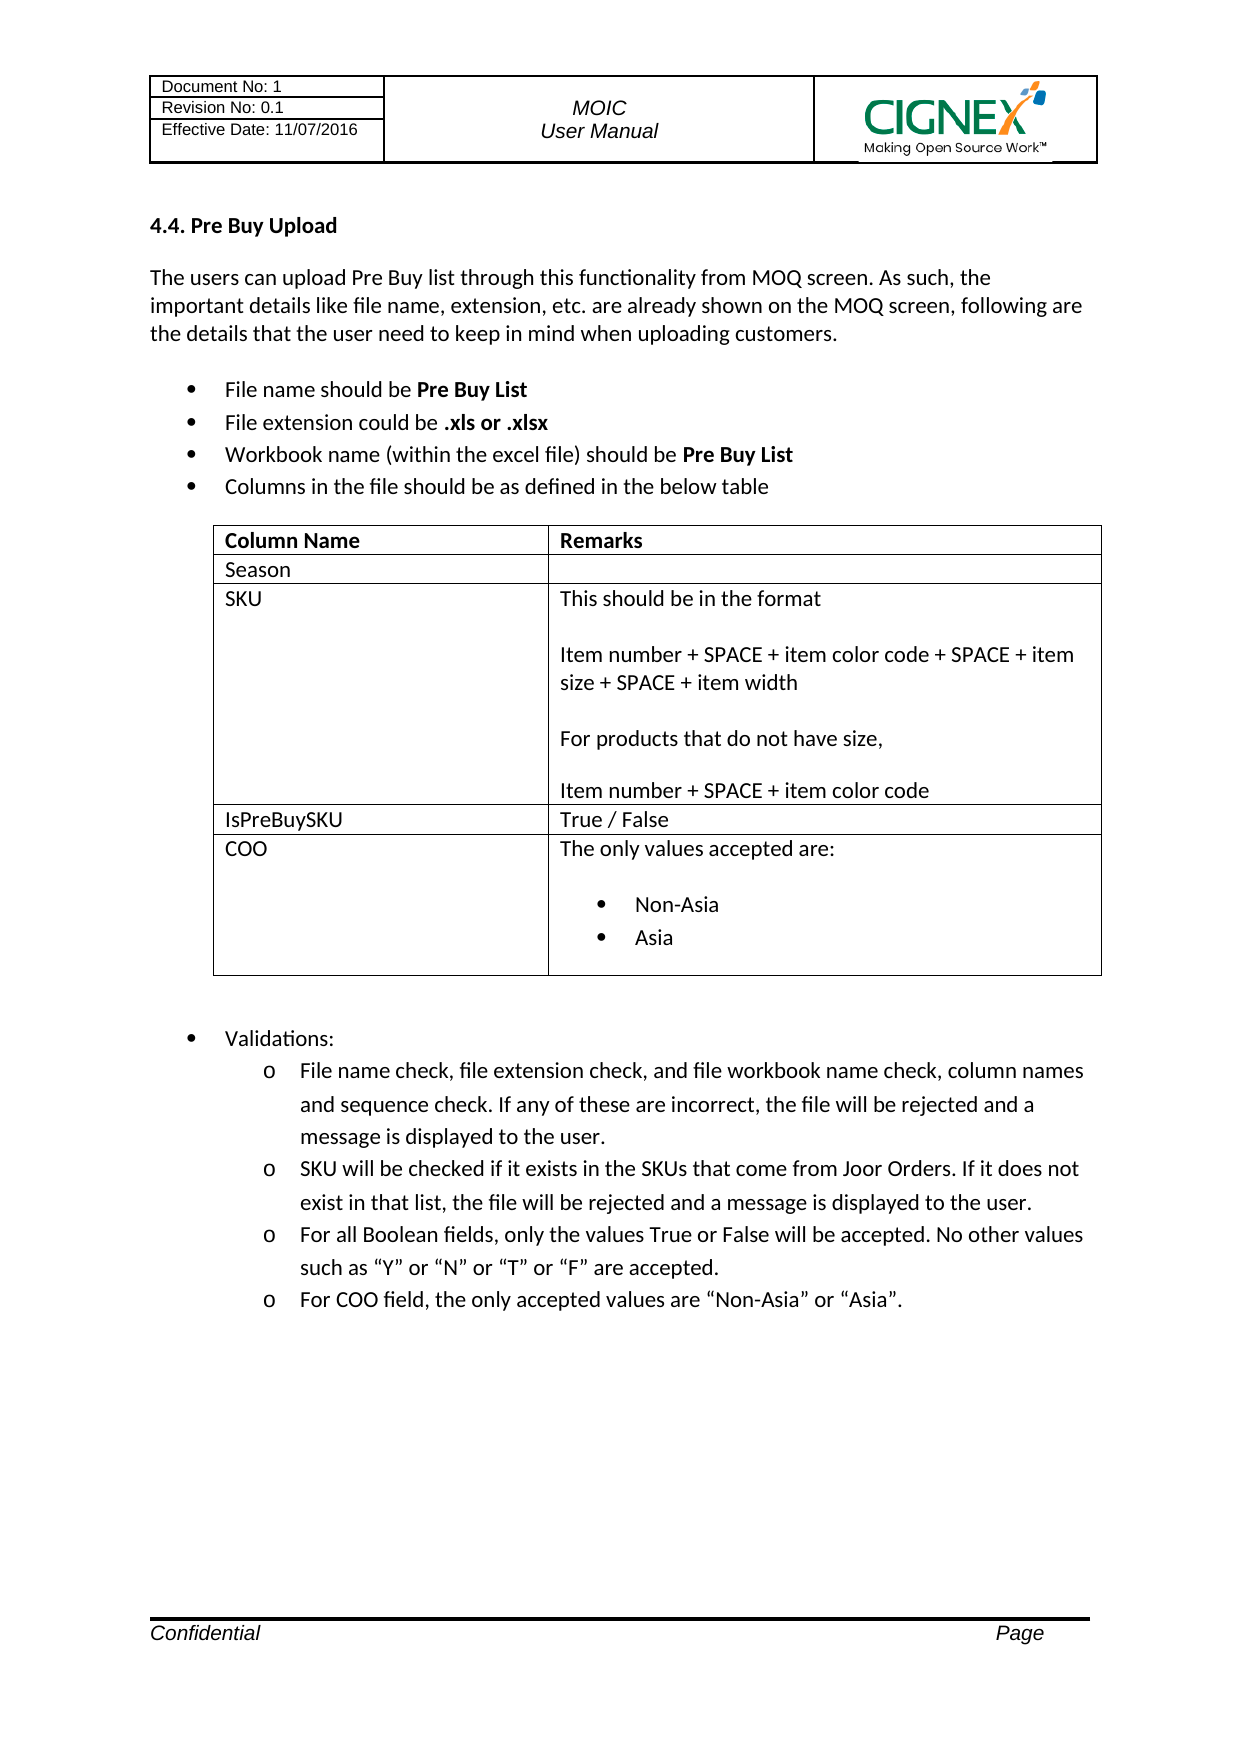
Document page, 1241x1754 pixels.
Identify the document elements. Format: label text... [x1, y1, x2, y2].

subtitle Pre Buy Upload [150, 211, 1090, 239]
list For COO field, the only accepted values are “Non-Asia” or “Asia”. [262, 1285, 1090, 1314]
text The users can upload Pre Buy list through this functionality from MOQ screen. As such, the important details like file name, extension, etc. are already shown on the MOQ screen, following are the details that the user need to keep in mind when uploading customers. [150, 263, 1090, 347]
table_header Column Name [214, 526, 548, 554]
list SKU will be checked if it exists in the SKUs that come from Joor Orders. If it does not exist in that list, the file will be rejected and a message is displayed to the user. [262, 1154, 1090, 1216]
picture [858, 77, 1053, 162]
list File extension could be .xls or .xlsx [187, 408, 1090, 436]
table_cell IsPreBuySKU [214, 805, 548, 833]
table_header Remarks [549, 526, 1101, 554]
table_cell The only values accepted are: Non-Asia Asia [549, 835, 1101, 975]
list For all Boolean fields, only the values True or False will be accepted. No other values such as “Y” or “N” or “T” or “F” are accepted. [262, 1220, 1090, 1281]
table_cell [549, 555, 1101, 583]
table_cell This should be in the format Item number + SPACE + item color code + SPACE + item size + SPACE + item width For products that do not have size, Item number + SPACE + item color code [549, 584, 1101, 804]
table_cell COO [214, 835, 548, 975]
list File name check, file extension check, and file workbook name check, column names and sequence check. If any of these are incorrect, the file will be rejected and a message is displayed to the user. [262, 1057, 1090, 1150]
table_cell True / False [549, 805, 1101, 833]
list Columns in the file should be as defined in the below table [187, 472, 1090, 500]
list File name should be Pre Buy List [187, 376, 1090, 403]
list Validations: [187, 1024, 1090, 1052]
table_cell Season [214, 555, 548, 583]
list Workbook name (within the excel file) should be Pre Buy List [187, 440, 1090, 468]
table_cell SKU [214, 584, 548, 804]
